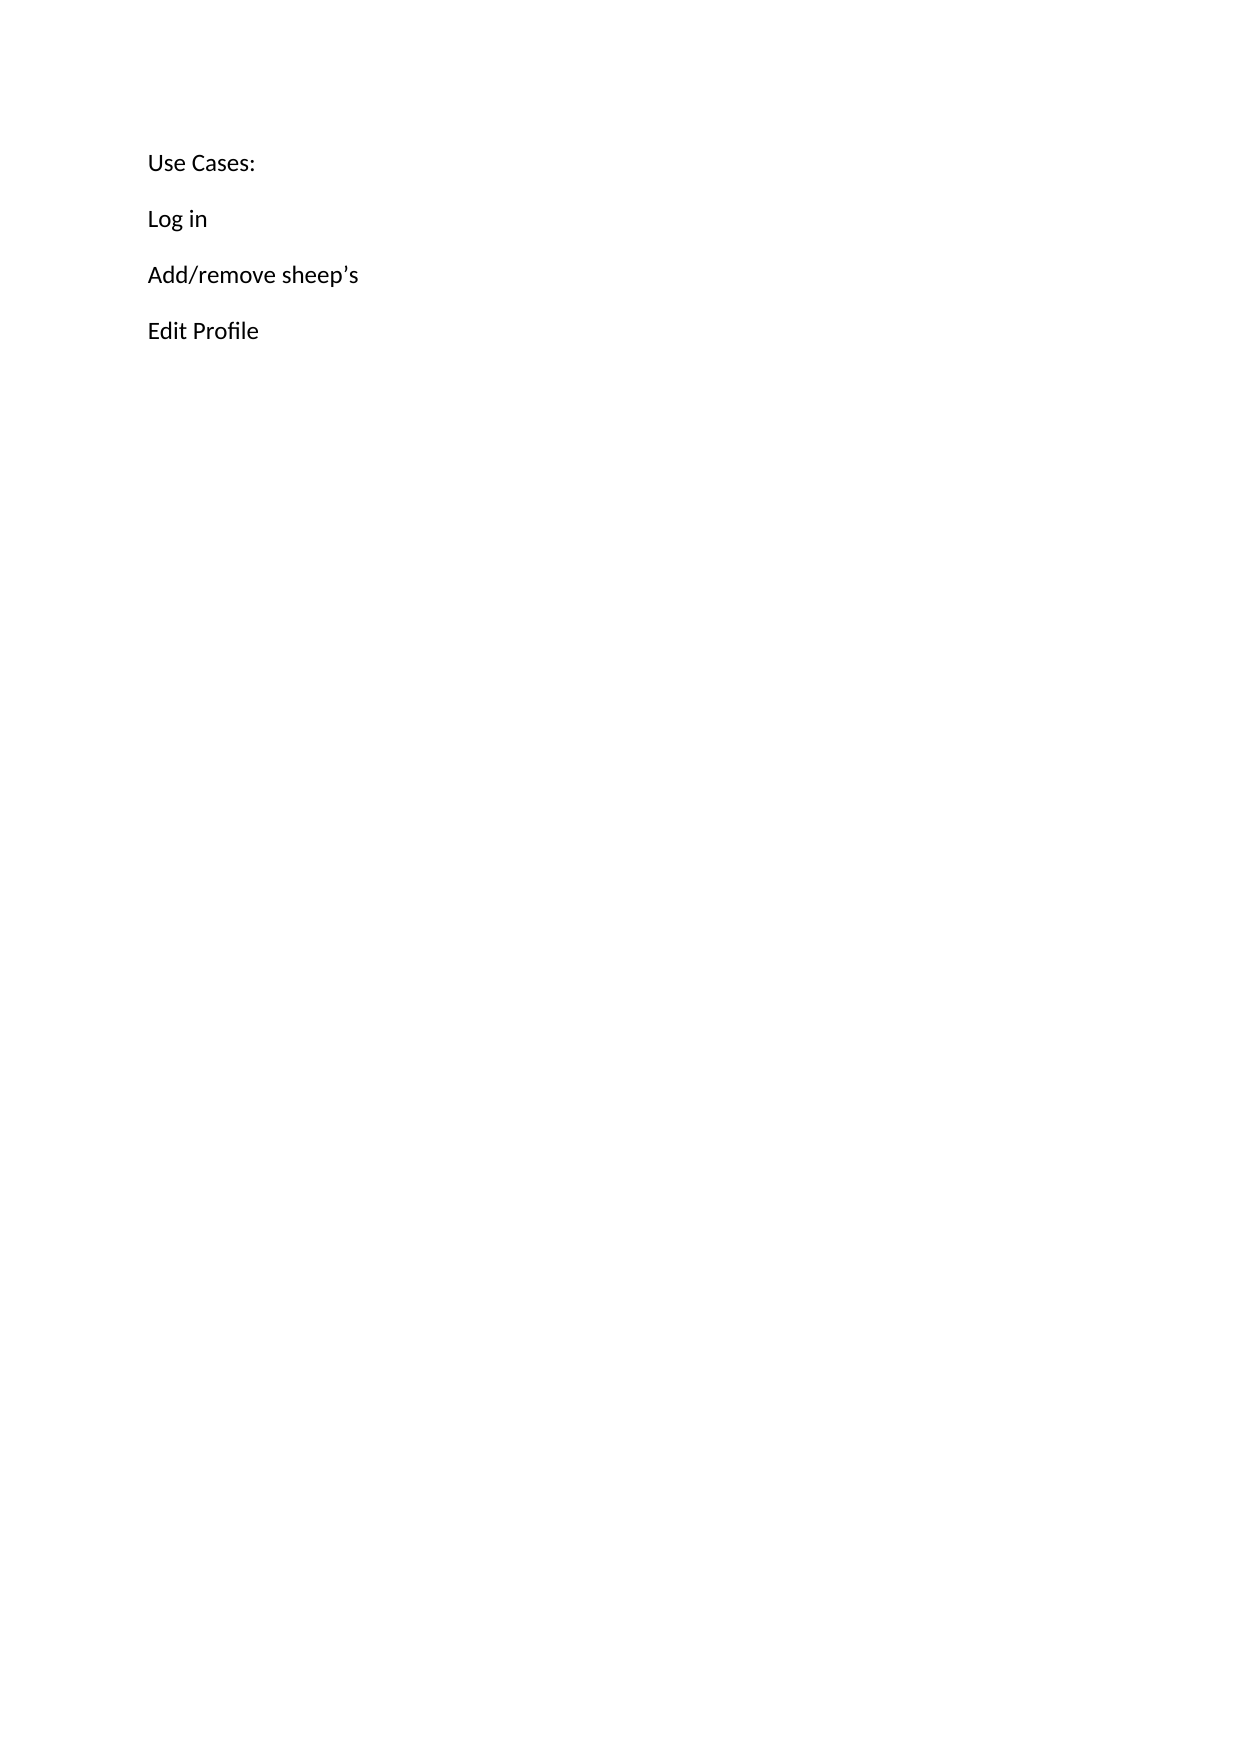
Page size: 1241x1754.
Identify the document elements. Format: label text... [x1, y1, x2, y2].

text Edit Profile [148, 315, 1093, 346]
text Log in [148, 203, 1093, 234]
text Use Cases: [148, 148, 1093, 178]
text Add/remove sheep’s [148, 259, 1093, 290]
